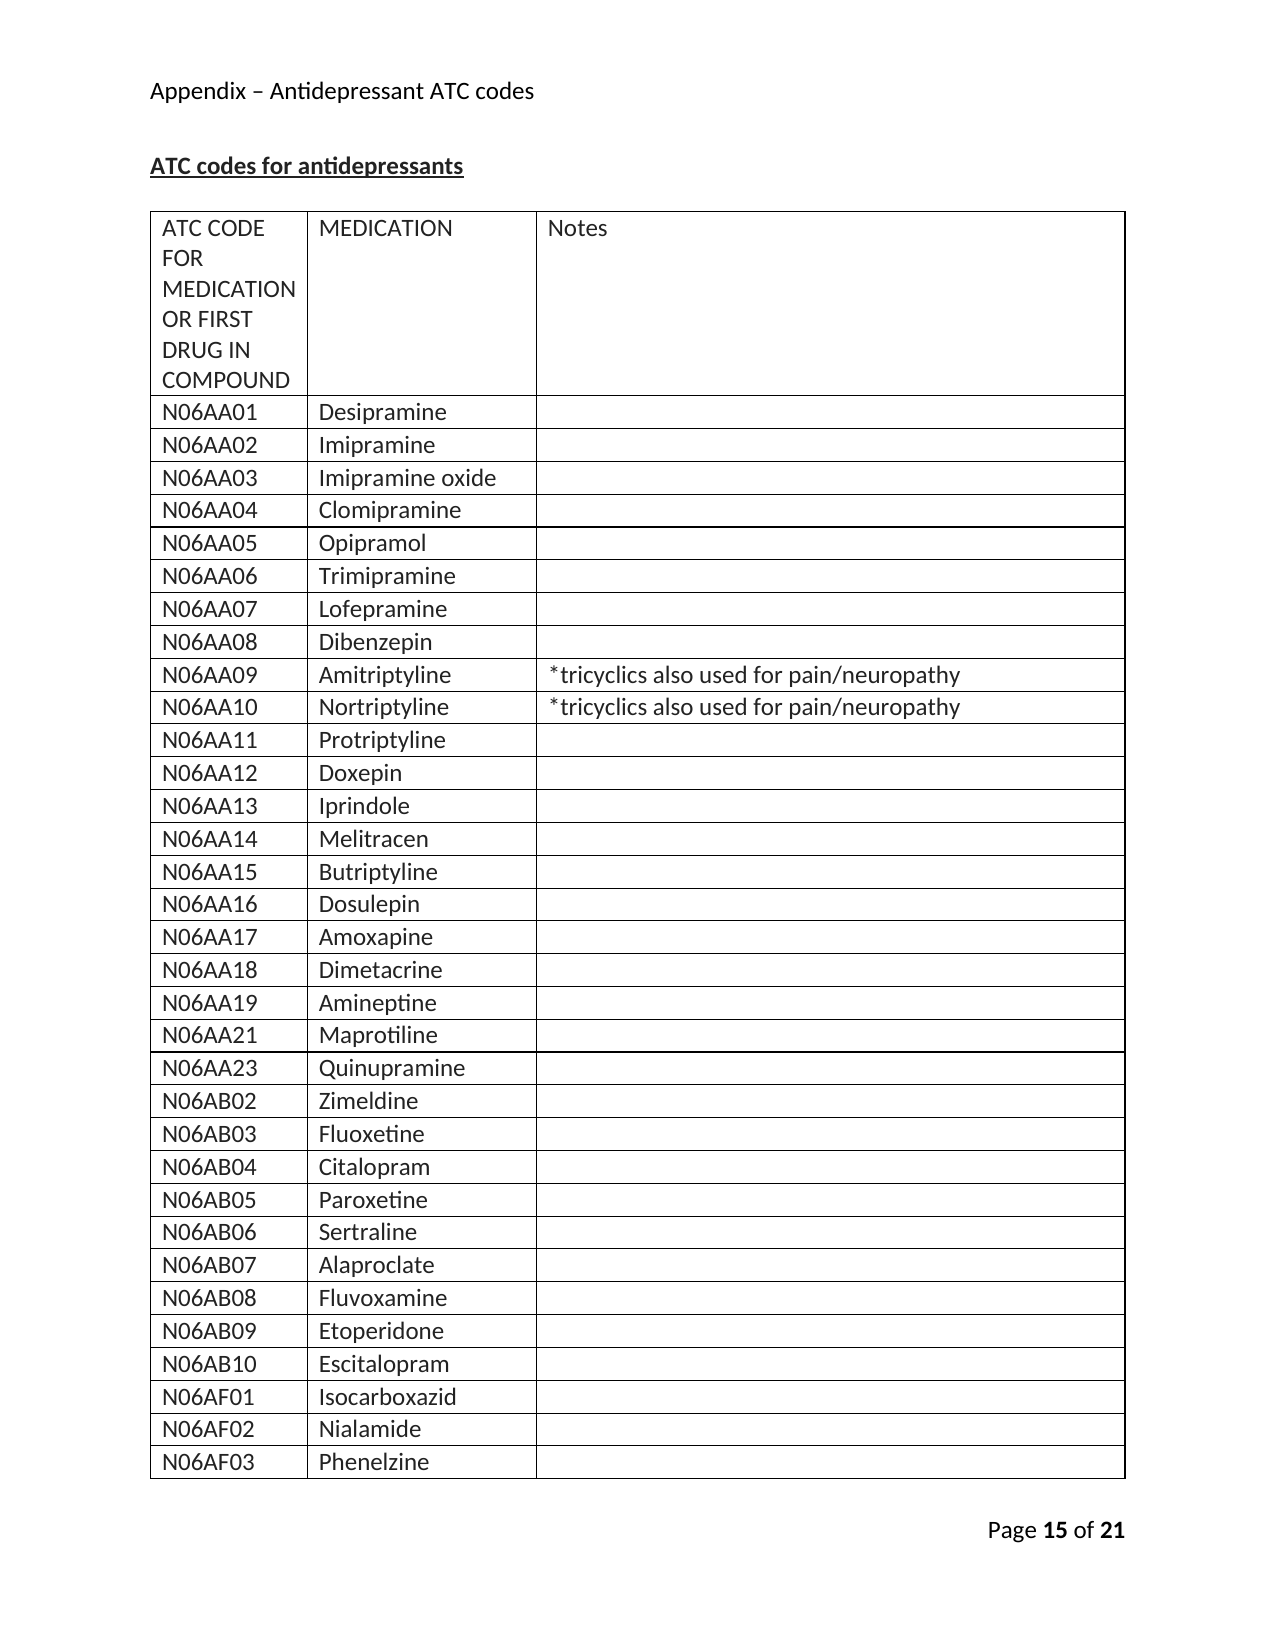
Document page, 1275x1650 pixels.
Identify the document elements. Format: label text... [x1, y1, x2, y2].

table_cell [537, 889, 1124, 920]
table_cell [537, 1348, 1124, 1379]
table_cell N06AA07 [151, 593, 307, 625]
table_cell Clomipramine [308, 495, 536, 526]
table_cell [537, 495, 1124, 526]
table_cell N06AA14 [151, 823, 307, 854]
table_cell Dimetacrine [308, 954, 536, 986]
table_cell Zimeldine [308, 1085, 536, 1117]
table_cell N06AA01 [151, 396, 307, 428]
table_cell Opipramol [308, 528, 536, 559]
table_cell [537, 528, 1124, 559]
table_cell N06AB06 [151, 1217, 307, 1248]
table_header Notes [537, 212, 1124, 395]
table_cell Lofepramine [308, 593, 536, 625]
table_cell Imipramine oxide [308, 462, 536, 494]
table_cell N06AB08 [151, 1282, 307, 1314]
table_cell Melitracen [308, 823, 536, 854]
table_cell [537, 921, 1124, 953]
table_cell [537, 1118, 1124, 1150]
table_cell N06AB09 [151, 1315, 307, 1347]
table_cell [537, 724, 1124, 756]
table_cell Fluoxetine [308, 1118, 536, 1150]
table_cell N06AA13 [151, 790, 307, 822]
table_cell N06AA06 [151, 560, 307, 592]
table_cell Escitalopram [308, 1348, 536, 1379]
table_cell [537, 593, 1124, 625]
table_cell Amitriptyline [308, 659, 536, 691]
table_cell [537, 1184, 1124, 1216]
table_cell Alaproclate [308, 1249, 536, 1281]
table_cell N06AF02 [151, 1414, 307, 1445]
table_cell Desipramine [308, 396, 536, 428]
text ATC codes for antidepressants [150, 150, 1125, 181]
table_cell Maprotiline [308, 1020, 536, 1051]
table_cell Dosulepin [308, 889, 536, 920]
table_header MEDICATION [308, 212, 536, 395]
table_header ATC CODE FOR MEDICATION OR FIRST DRUG IN COMPOUND [151, 212, 307, 395]
table_cell N06AA18 [151, 954, 307, 986]
table_cell [537, 987, 1124, 1019]
table_cell [537, 1053, 1124, 1084]
table_cell [537, 1446, 1124, 1478]
table_cell [537, 1282, 1124, 1314]
table_cell *tricyclics also used for pain/neuropathy [537, 659, 1124, 691]
table_cell N06AA09 [151, 659, 307, 691]
table_cell N06AA17 [151, 921, 307, 953]
table_cell [537, 757, 1124, 789]
table_cell [537, 856, 1124, 887]
table_cell Nialamide [308, 1414, 536, 1445]
table_cell N06AF01 [151, 1381, 307, 1412]
table_cell N06AA12 [151, 757, 307, 789]
table_cell N06AB04 [151, 1151, 307, 1183]
table_cell N06AA03 [151, 462, 307, 494]
table_cell N06AA02 [151, 429, 307, 461]
table_cell N06AA19 [151, 987, 307, 1019]
table_cell N06AB03 [151, 1118, 307, 1150]
table_cell Fluvoxamine [308, 1282, 536, 1314]
table_cell Trimipramine [308, 560, 536, 592]
table_cell N06AA21 [151, 1020, 307, 1051]
table_cell [537, 1217, 1124, 1248]
table_cell [537, 823, 1124, 854]
table_cell Isocarboxazid [308, 1381, 536, 1412]
table_cell N06AA05 [151, 528, 307, 559]
table_cell [537, 1249, 1124, 1281]
table_cell N06AA15 [151, 856, 307, 887]
table_cell [537, 954, 1124, 986]
table_cell [537, 1414, 1124, 1445]
table_cell Etoperidone [308, 1315, 536, 1347]
table_cell N06AA10 [151, 692, 307, 723]
table_cell Imipramine [308, 429, 536, 461]
table_cell [537, 1085, 1124, 1117]
table_cell N06AA08 [151, 626, 307, 658]
table_cell [537, 1020, 1124, 1051]
table_cell *tricyclics also used for pain/neuropathy [537, 692, 1124, 723]
table_cell [537, 1315, 1124, 1347]
table_cell Citalopram [308, 1151, 536, 1183]
table_cell Phenelzine [308, 1446, 536, 1478]
table_cell [537, 1151, 1124, 1183]
table_cell N06AA11 [151, 724, 307, 756]
table_cell Amoxapine [308, 921, 536, 953]
table_cell [537, 429, 1124, 461]
table_cell N06AF03 [151, 1446, 307, 1478]
table_cell Protriptyline [308, 724, 536, 756]
table_cell N06AB10 [151, 1348, 307, 1379]
table_cell Nortriptyline [308, 692, 536, 723]
table_cell Sertraline [308, 1217, 536, 1248]
table_cell N06AA04 [151, 495, 307, 526]
table_cell Dibenzepin [308, 626, 536, 658]
table_cell Paroxetine [308, 1184, 536, 1216]
table_cell N06AB05 [151, 1184, 307, 1216]
table_cell N06AA23 [151, 1053, 307, 1084]
table_cell [537, 1381, 1124, 1412]
table_cell [537, 462, 1124, 494]
table_cell Doxepin [308, 757, 536, 789]
table_cell [537, 626, 1124, 658]
table_cell N06AB02 [151, 1085, 307, 1117]
table_cell N06AA16 [151, 889, 307, 920]
table_cell [537, 790, 1124, 822]
table_cell Amineptine [308, 987, 536, 1019]
table_cell N06AB07 [151, 1249, 307, 1281]
table_cell Butriptyline [308, 856, 536, 887]
table_cell Iprindole [308, 790, 536, 822]
table_cell Quinupramine [308, 1053, 536, 1084]
table_cell [537, 560, 1124, 592]
table_cell [537, 396, 1124, 428]
